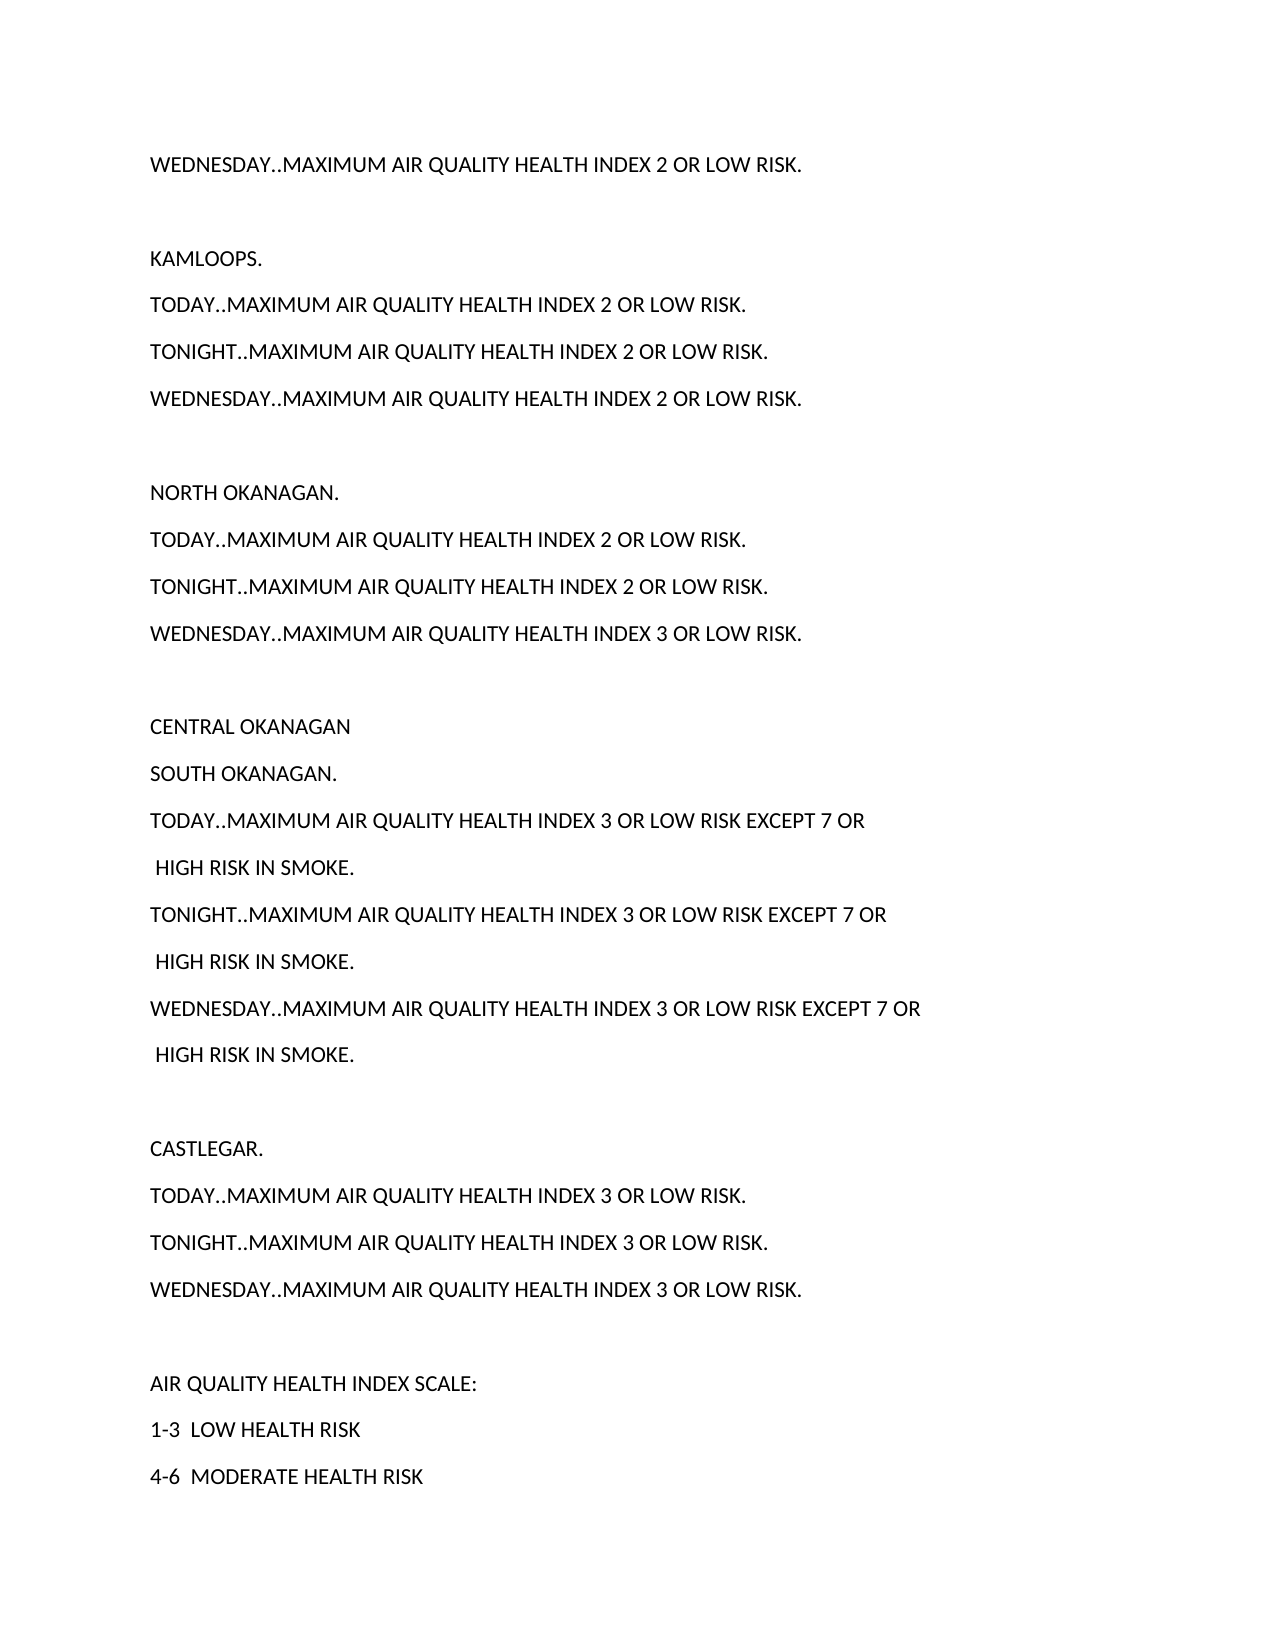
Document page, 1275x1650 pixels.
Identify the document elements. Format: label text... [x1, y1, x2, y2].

text KAMLOOPS. [150, 244, 1125, 272]
text WEDNESDAY..MAXIMUM AIR QUALITY HEALTH INDEX 3 OR LOW RISK EXCEPT 7 OR [150, 994, 1125, 1022]
text WEDNESDAY..MAXIMUM AIR QUALITY HEALTH INDEX 3 OR LOW RISK. [150, 619, 1125, 647]
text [150, 291, 1125, 319]
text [150, 337, 1125, 366]
text AIR QUALITY HEALTH INDEX SCALE: [150, 1369, 1125, 1397]
text WEDNESDAY..MAXIMUM AIR QUALITY HEALTH INDEX 2 OR LOW RISK. [150, 150, 1125, 178]
text TODAY..MAXIMUM AIR QUALITY HEALTH INDEX 3 OR LOW RISK EXCEPT 7 OR [150, 806, 1125, 834]
text TODAY..MAXIMUM AIR QUALITY HEALTH INDEX 2 OR LOW RISK. [150, 525, 1125, 553]
text 1-3 LOW HEALTH RISK [150, 1416, 1125, 1444]
text TONIGHT..MAXIMUM AIR QUALITY HEALTH INDEX 2 OR LOW RISK. [150, 572, 1125, 600]
text HIGH RISK IN SMOKE. [150, 853, 1125, 881]
text TODAY..MAXIMUM AIR QUALITY HEALTH INDEX 3 OR LOW RISK. [150, 1181, 1125, 1209]
text NORTH OKANAGAN. [150, 478, 1125, 506]
text CENTRAL OKANAGAN [150, 712, 1125, 741]
text SOUTH OKANAGAN. [150, 759, 1125, 787]
text CASTLEGAR. [150, 1134, 1125, 1162]
text 4-6 MODERATE HEALTH RISK [150, 1462, 1125, 1491]
text WEDNESDAY..MAXIMUM AIR QUALITY HEALTH INDEX 2 OR LOW RISK. [150, 384, 1125, 412]
text HIGH RISK IN SMOKE. [150, 947, 1125, 975]
text TONIGHT..MAXIMUM AIR QUALITY HEALTH INDEX 3 OR LOW RISK EXCEPT 7 OR [150, 900, 1125, 928]
text WEDNESDAY..MAXIMUM AIR QUALITY HEALTH INDEX 3 OR LOW RISK. [150, 1275, 1125, 1303]
text TONIGHT..MAXIMUM AIR QUALITY HEALTH INDEX 3 OR LOW RISK. [150, 1228, 1125, 1256]
text HIGH RISK IN SMOKE. [150, 1041, 1125, 1069]
